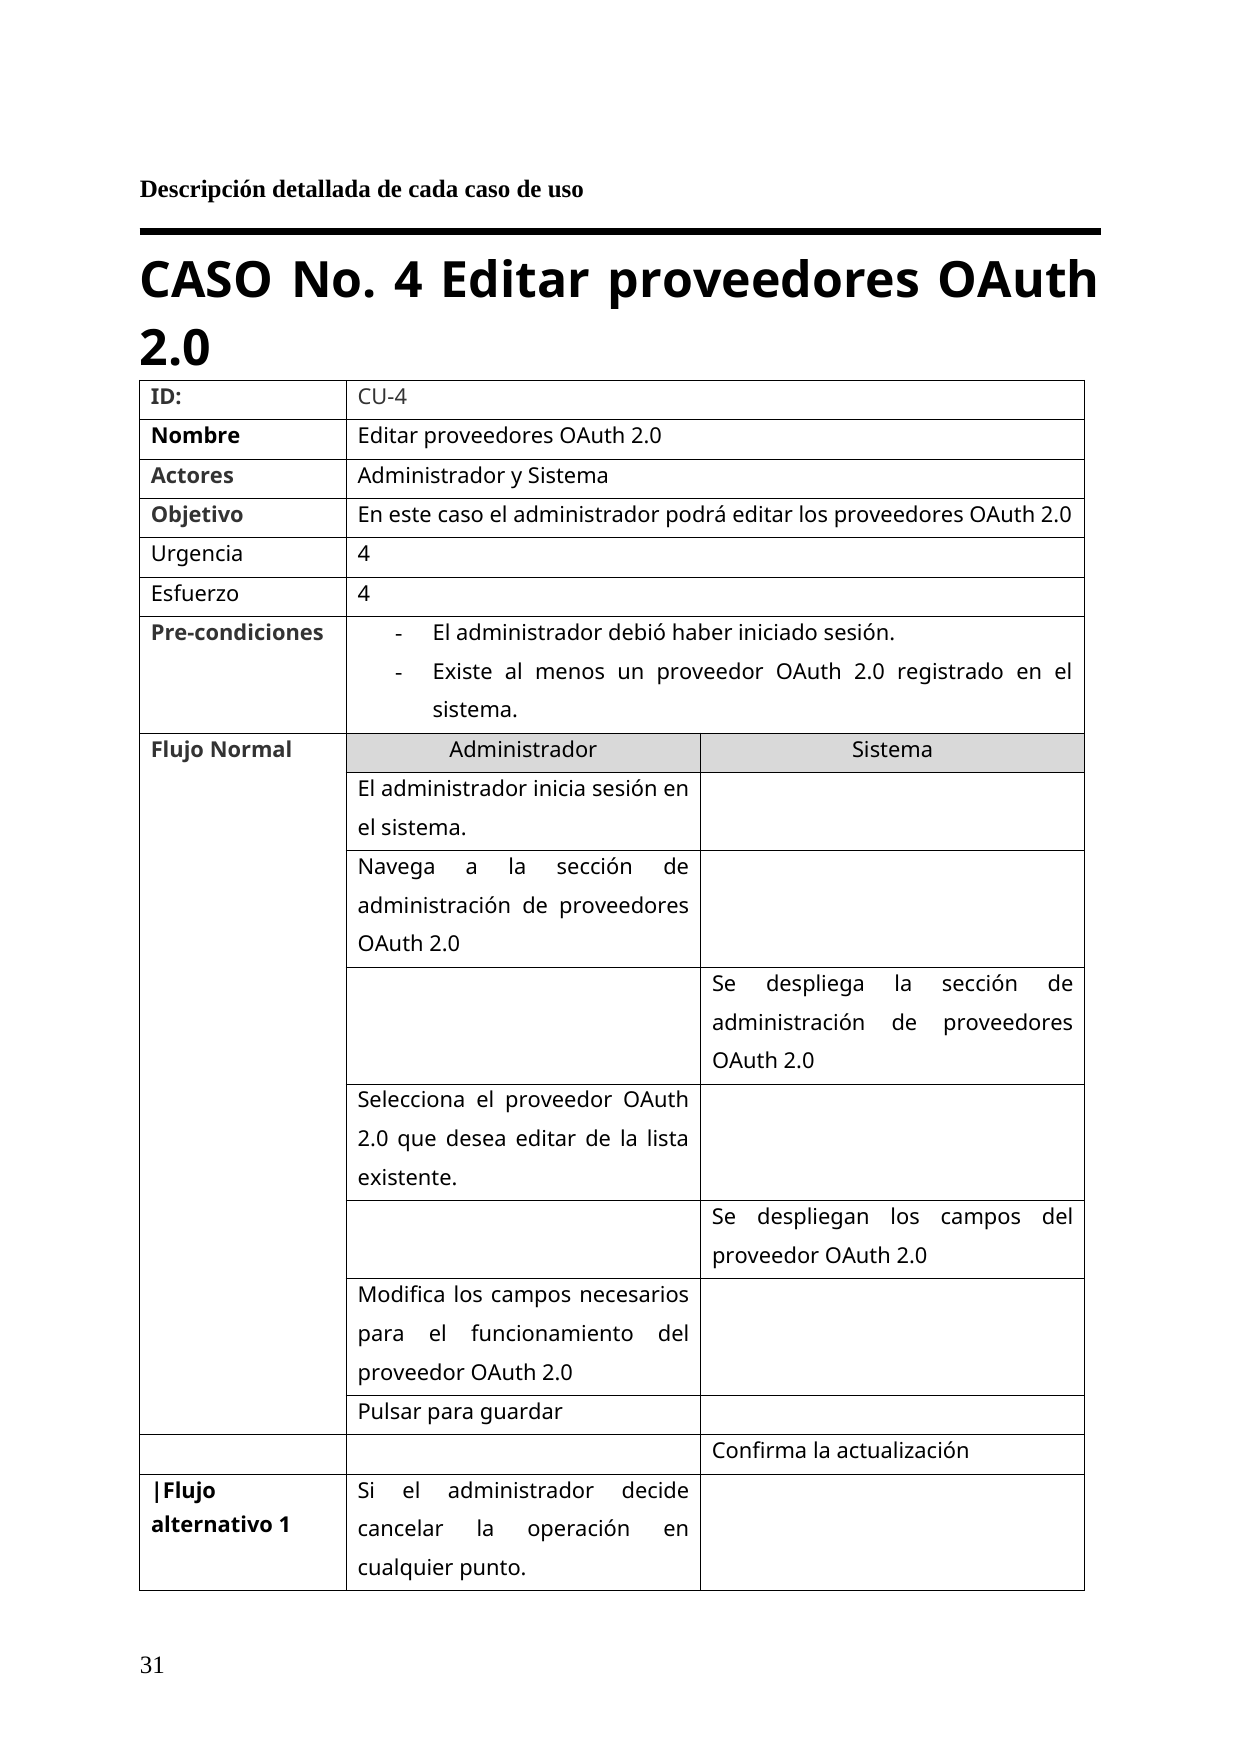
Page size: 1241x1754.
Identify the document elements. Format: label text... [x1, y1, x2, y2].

table_cell [701, 1475, 1084, 1590]
table_cell 4 [347, 538, 1084, 577]
table_cell [701, 851, 1084, 967]
table_cell Editar proveedores OAuth 2.0 [347, 420, 1084, 458]
table_cell [347, 1201, 700, 1278]
table_cell Urgencia [140, 538, 346, 577]
table_cell Flujo Normal [140, 734, 346, 1434]
table_cell [347, 1435, 700, 1473]
table_header CU-4 [347, 381, 1084, 419]
table_cell [701, 1279, 1084, 1395]
text CASO No. 4 Editar proveedores OAuth 2.0 [139, 229, 1101, 380]
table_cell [140, 1475, 346, 1590]
table_cell Actores [140, 460, 346, 498]
table_cell El administrador debió haber iniciado sesión. Existe al menos un proveedor OAuth 2.0 registrado en el sistema. [347, 617, 1084, 733]
table_cell Objetivo [140, 499, 346, 537]
table_cell Selecciona el proveedor OAuth 2.0 que desea editar de la lista existente. [347, 1085, 700, 1200]
table_cell Modifica los campos necesarios para el funcionamiento del proveedor OAuth 2.0 [347, 1279, 700, 1395]
table_cell Si el administrador decide cancelar la operación en cualquier punto. [347, 1475, 700, 1590]
table_cell Esfuerzo [140, 578, 346, 616]
table_cell [347, 968, 700, 1083]
table_cell Sistema [701, 734, 1084, 772]
table_cell [701, 1085, 1084, 1200]
table_cell El administrador inicia sesión en el sistema. [347, 773, 700, 850]
table_cell [701, 773, 1084, 850]
table_cell Se despliega la sección de administración de proveedores OAuth 2.0 [701, 968, 1084, 1083]
table_cell Administrador y Sistema [347, 460, 1084, 498]
table_cell Confirma la actualización [701, 1435, 1084, 1473]
table_cell En este caso el administrador podrá editar los proveedores OAuth 2.0 [347, 499, 1084, 537]
table_header ID: [140, 381, 346, 419]
table_cell [701, 1396, 1084, 1434]
table_cell Pulsar para guardar [347, 1396, 700, 1434]
subtitle Descripción detallada de cada caso de uso [139, 174, 1101, 202]
table_cell Administrador [347, 734, 700, 772]
table_cell Se despliegan los campos del proveedor OAuth 2.0 [701, 1201, 1084, 1278]
table_cell Pre-condiciones [140, 617, 346, 733]
table_cell Navega a la sección de administración de proveedores OAuth 2.0 [347, 851, 700, 967]
table_cell Nombre [140, 420, 346, 458]
table_cell 4 [347, 578, 1084, 616]
table_cell [140, 1435, 346, 1473]
